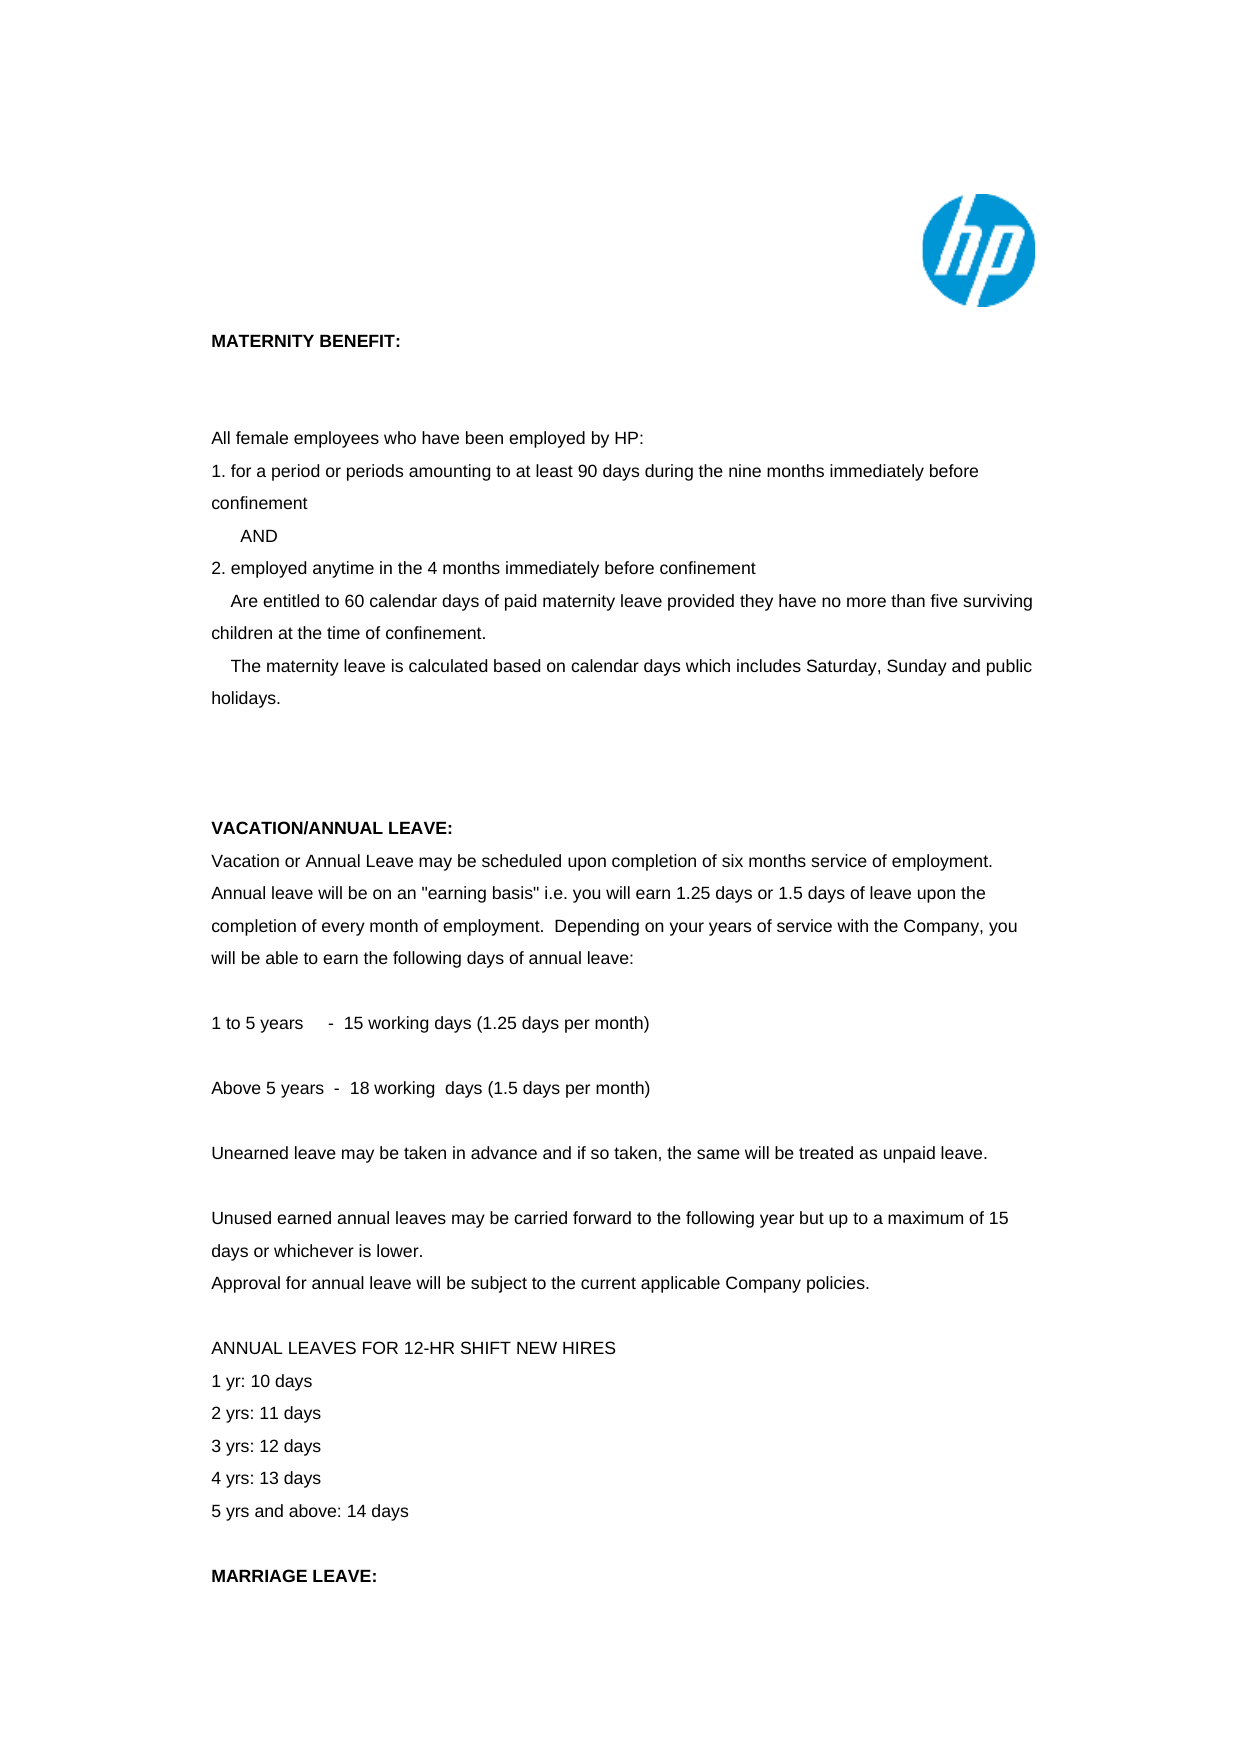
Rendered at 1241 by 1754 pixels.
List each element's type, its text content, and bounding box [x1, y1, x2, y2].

picture [988, 259, 1036, 307]
text 5 yrs and above: 14 days [211, 1494, 1045, 1527]
text The maternity leave is calculated based on calendar days which includes Saturday, Sunday and public holidays. [211, 649, 1045, 714]
picture [922, 225, 1024, 307]
text 1 to 5 years - 15 working days (1.25 days per month) [211, 1007, 1045, 1039]
text 2. employed anytime in the 4 months immediately before confinement [211, 552, 1045, 584]
text Above 5 years - 18 working days (1.5 days per month) [211, 1072, 1045, 1104]
text ANNUAL LEAVES FOR 12-HR SHIFT NEW HIRES [211, 1332, 1045, 1364]
text 1. for a period or periods amounting to at least 90 days during the nine months immediately before confinement [211, 454, 1045, 519]
text MATERNITY BENEFIT: [211, 324, 1045, 357]
text 1 yr: 10 days [211, 1364, 1045, 1397]
text AND [211, 519, 1045, 552]
text 2 yrs: 11 days [211, 1397, 1045, 1429]
text 4 yrs: 13 days [211, 1462, 1045, 1494]
text All female employees who have been employed by HP: [211, 422, 1045, 454]
text MARRIAGE LEAVE: [211, 1559, 1045, 1592]
text Approval for annual leave will be subject to the current applicable Company policies. [211, 1267, 1045, 1299]
picture [989, 194, 1036, 241]
picture [922, 194, 982, 275]
text Unearned leave may be taken in advance and if so taken, the same will be treated as unpaid leave. [211, 1137, 1045, 1169]
text VACATION/ANNUAL LEAVE: [211, 812, 1045, 844]
text Vacation or Annual Leave may be scheduled upon completion of six months service of employment. Annual leave will be on an "earning basis" i.e. you will earn 1.25 days or 1.5 days of leave upon the completion of every month of employment. Depending on your years of service with the Company, you will be able to earn the following days of annual leave: [211, 844, 1045, 974]
text Unused earned annual leaves may be carried forward to the following year but up to a maximum of 15 days or whichever is lower. [211, 1202, 1045, 1267]
text Are entitled to 60 calendar days of paid maternity leave provided they have no more than five surviving children at the time of confinement. [211, 584, 1045, 649]
text 3 yrs: 12 days [211, 1429, 1045, 1462]
